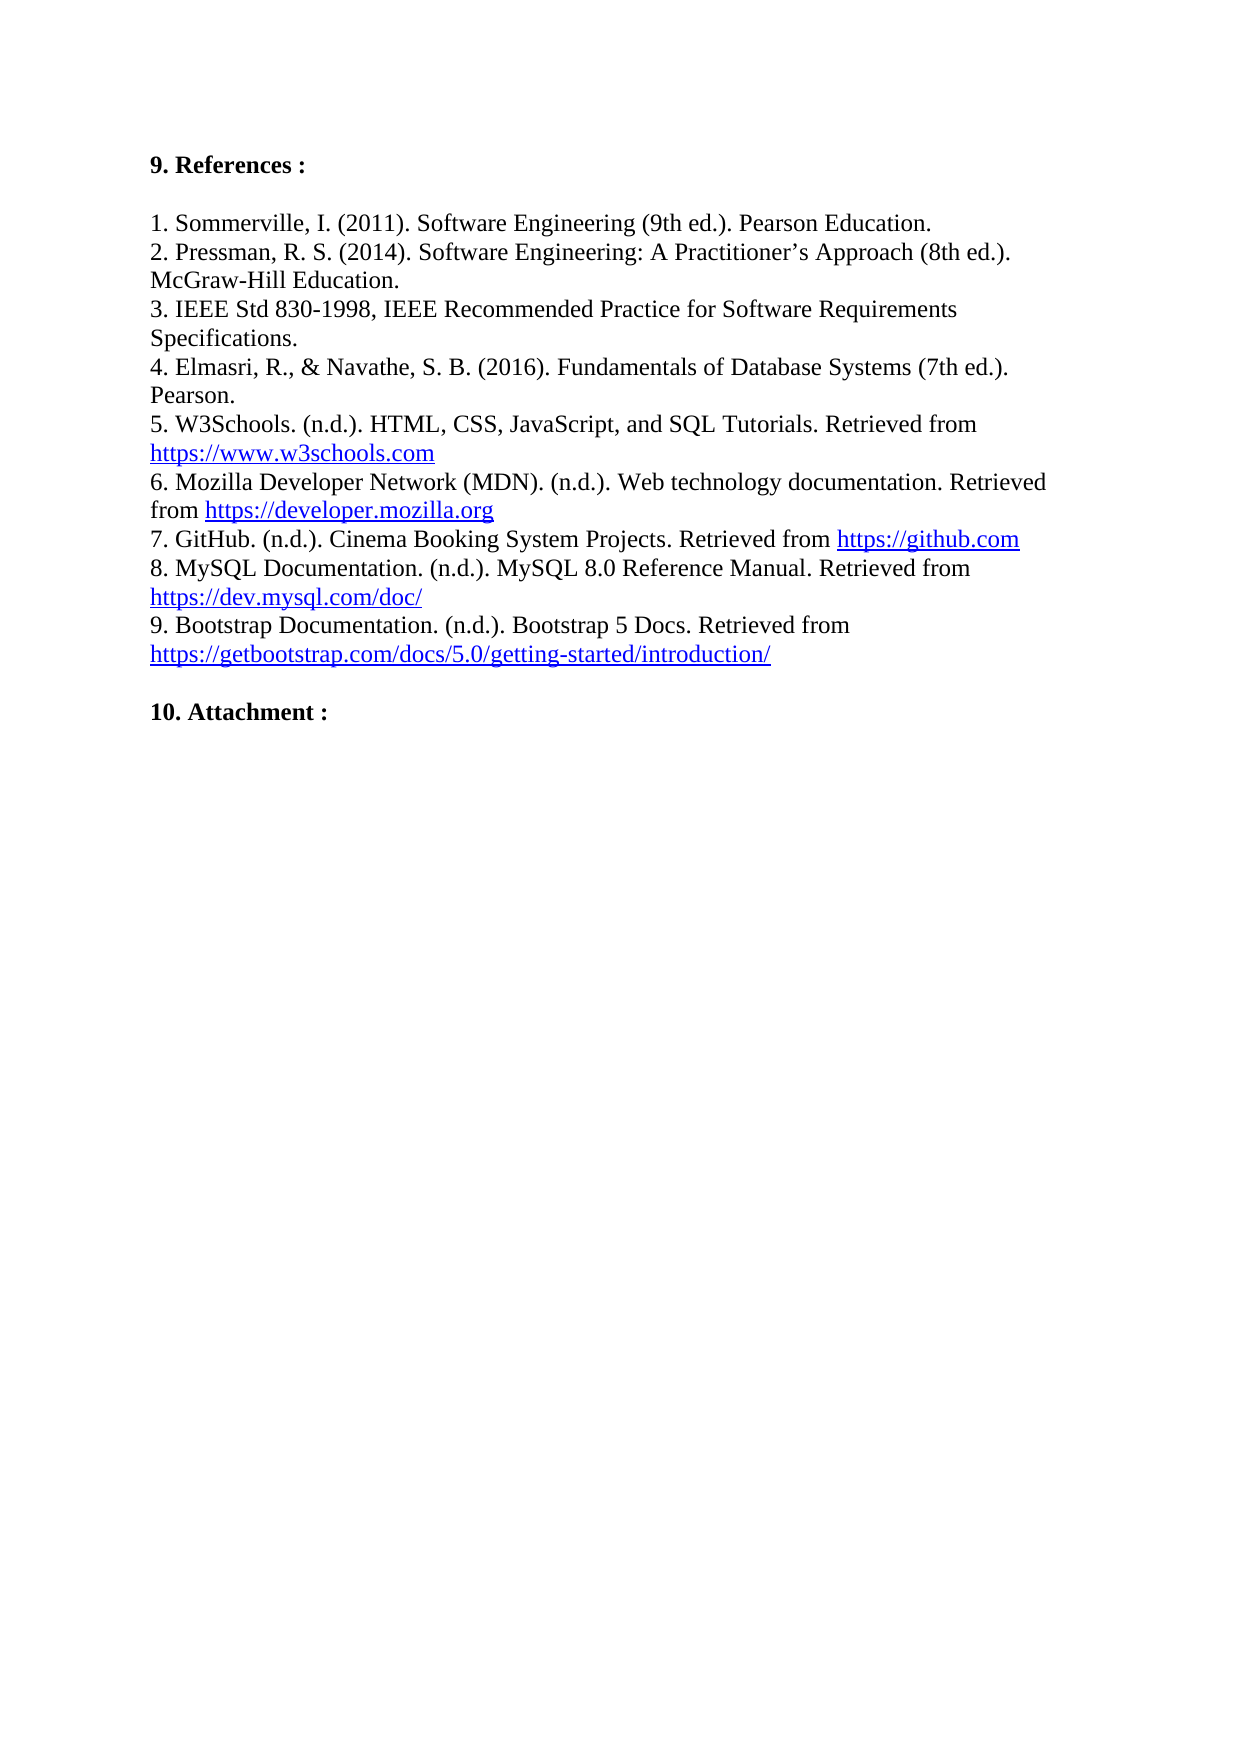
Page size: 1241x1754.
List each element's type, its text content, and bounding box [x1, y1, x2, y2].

text 9. References : [150, 150, 1090, 179]
text 1. Sommerville, I. (2011). Software Engineering (9th ed.). Pearson Education. 2. Pressman, R. S. (2014). Software Engineering: A Practitioner’s Approach (8th ed.). McGraw-Hill Education. 3. IEEE Std 830-1998, IEEE Recommended Practice for Software Requirements Specifications. 4. Elmasri, R., & Navathe, S. B. (2016). Fundamentals of Database Systems (7th ed.). Pearson. 5. W3Schools. (n.d.). HTML, CSS, JavaScript, and SQL Tutorials. Retrieved from https://www.w3schools.com 6. Mozilla Developer Network (MDN). (n.d.). Web technology documentation. Retrieved from https://developer.mozilla.org 7. GitHub. (n.d.). Cinema Booking System Projects. Retrieved from https://github.com 8. MySQL Documentation. (n.d.). MySQL 8.0 Reference Manual. Retrieved from https://dev.mysql.com/doc/ 9. Bootstrap Documentation. (n.d.). Bootstrap 5 Docs. Retrieved from https://getbootstrap.com/docs/5.0/getting-started/introduction/ [150, 208, 1090, 668]
text 10. Attachment : [150, 697, 1090, 726]
